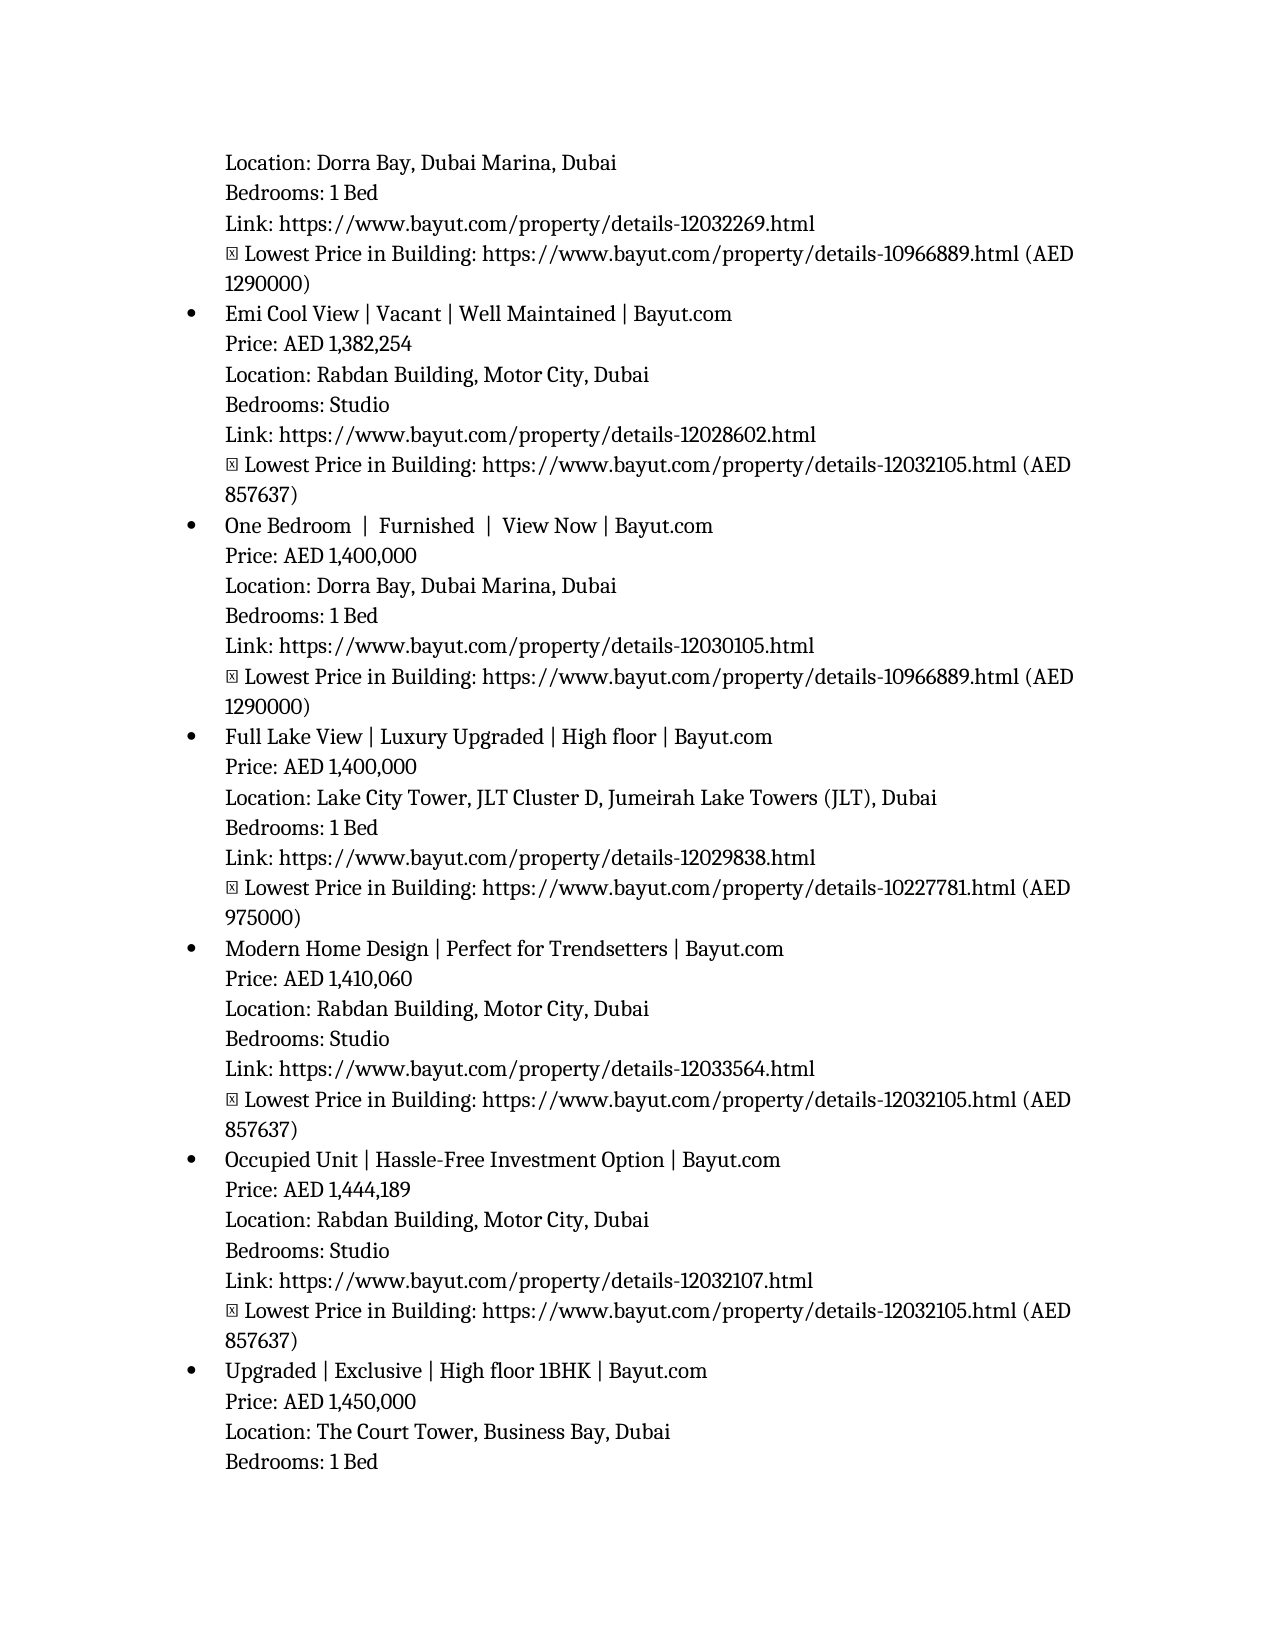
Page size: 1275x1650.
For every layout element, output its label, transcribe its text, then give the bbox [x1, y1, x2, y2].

list One Bedroom | Furnished | View Now | Bayut.com Price: AED 1,400,000 Location: Dorra Bay, Dubai Marina, Dubai Bedrooms: 1 Bed Link: https://www.bayut.com/property/details-12030105.html 💡 Lowest Price in Building: https://www.bayut.com/property/details-10966889.html (AED 1290000) [187, 512, 1087, 720]
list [187, 1358, 1087, 1475]
list Full Lake View | Luxury Upgraded | High floor | Bayut.com Price: AED 1,400,000 Location: Lake City Tower, JLT Cluster D, Jumeirah Lake Towers (JLT), Dubai Bedrooms: 1 Bed Link: https://www.bayut.com/property/details-12029838.html 💡 Lowest Price in Building: https://www.bayut.com/property/details-10227781.html (AED 975000) [187, 724, 1087, 932]
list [187, 150, 1087, 297]
list Emi Cool View | Vacant | Well Maintained | Bayut.com Price: AED 1,382,254 Location: Rabdan Building, Motor City, Dubai Bedrooms: Studio Link: https://www.bayut.com/property/details-12028602.html 💡 Lowest Price in Building: https://www.bayut.com/property/details-12032105.html (AED 857637) [187, 301, 1087, 509]
list Modern Home Design | Perfect for Trendsetters | Bayut.com Price: AED 1,410,060 Location: Rabdan Building, Motor City, Dubai Bedrooms: Studio Link: https://www.bayut.com/property/details-12033564.html 💡 Lowest Price in Building: https://www.bayut.com/property/details-12032105.html (AED 857637) [187, 935, 1087, 1143]
list Occupied Unit | Hassle-Free Investment Option | Bayut.com Price: AED 1,444,189 Location: Rabdan Building, Motor City, Dubai Bedrooms: Studio Link: https://www.bayut.com/property/details-12032107.html 💡 Lowest Price in Building: https://www.bayut.com/property/details-12032105.html (AED 857637) [187, 1147, 1087, 1354]
